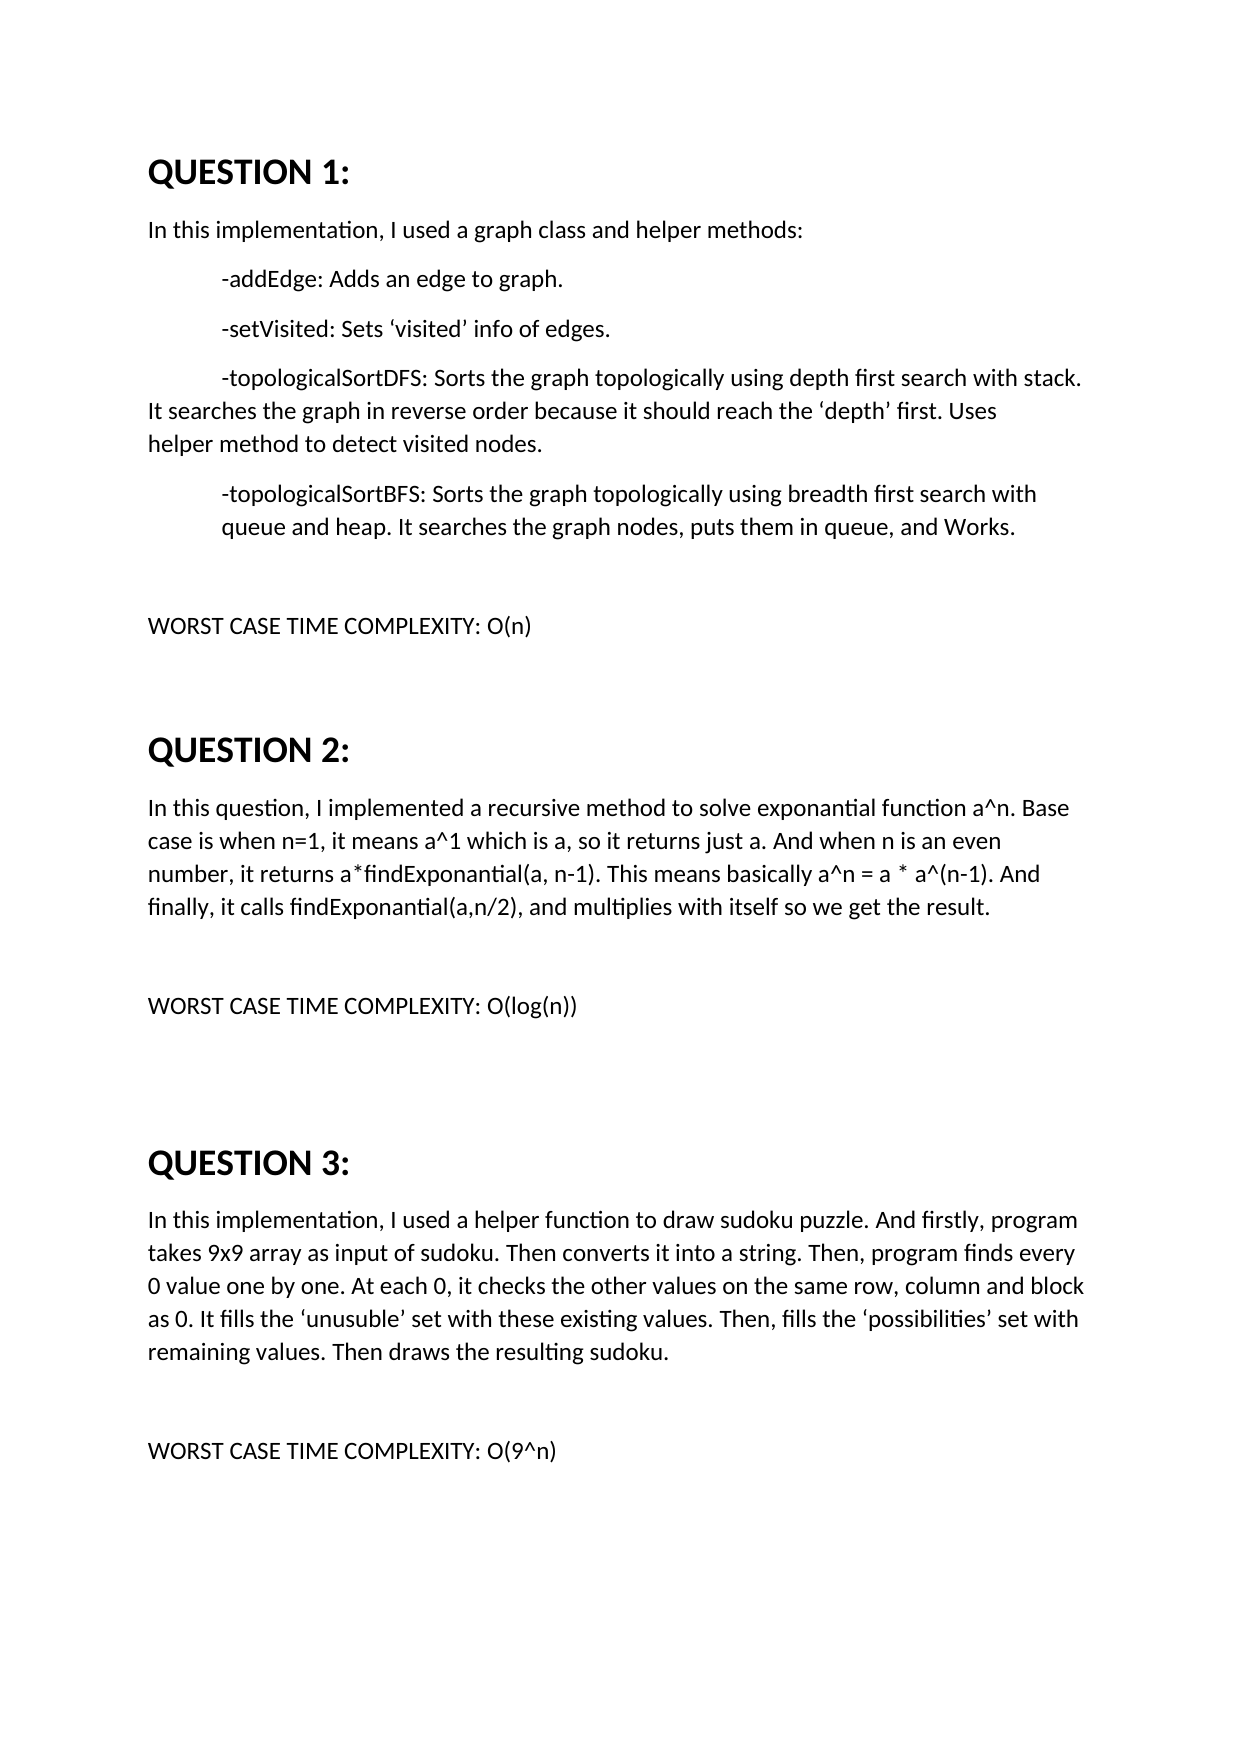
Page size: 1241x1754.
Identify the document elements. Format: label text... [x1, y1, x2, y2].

text -topologicalSortBFS: Sorts the graph topologically using breadth first search with queue and heap. It searches the graph nodes, puts them in queue, and Works. [221, 478, 1093, 541]
text QUESTION 3: [148, 1138, 1093, 1184]
text -setVisited: Sets ‘visited’ info of edges. [148, 313, 1093, 343]
text In this implementation, I used a graph class and helper methods: [148, 214, 1093, 244]
text WORST CASE TIME COMPLEXITY: O(log(n)) [148, 990, 1093, 1020]
text QUESTION 1: [148, 148, 1093, 193]
text -topologicalSortDFS: Sorts the graph topologically using depth first search with stack. It searches the graph in reverse order because it should reach the ‘depth’ first. Uses helper method to detect visited nodes. [148, 362, 1093, 459]
text WORST CASE TIME COMPLEXITY: O(9^n) [148, 1436, 1093, 1466]
text QUESTION 2: [148, 726, 1093, 772]
text WORST CASE TIME COMPLEXITY: O(n) [148, 610, 1093, 641]
text In this question, I implemented a recursive method to solve exponantial function a^n. Base case is when n=1, it means a^1 which is a, so it returns just a. And when n is an even number, it returns a*findExponantial(a, n-1). This means basically a^n = a * a^(n-1). And finally, it calls findExponantial(a,n/2), and multiplies with itself so we get the result. [148, 792, 1093, 921]
text -addEdge: Adds an edge to graph. [148, 263, 1093, 294]
text In this implementation, I used a helper function to draw sudoku puzzle. And firstly, program takes 9x9 array as input of sudoku. Then converts it into a string. Then, program finds every 0 value one by one. At each 0, it checks the other values on the same row, column and block as 0. It fills the ‘unusuble’ set with these existing values. Then, fills the ‘possibilities’ set with remaining values. Then draws the resulting sudoku. [148, 1205, 1093, 1367]
